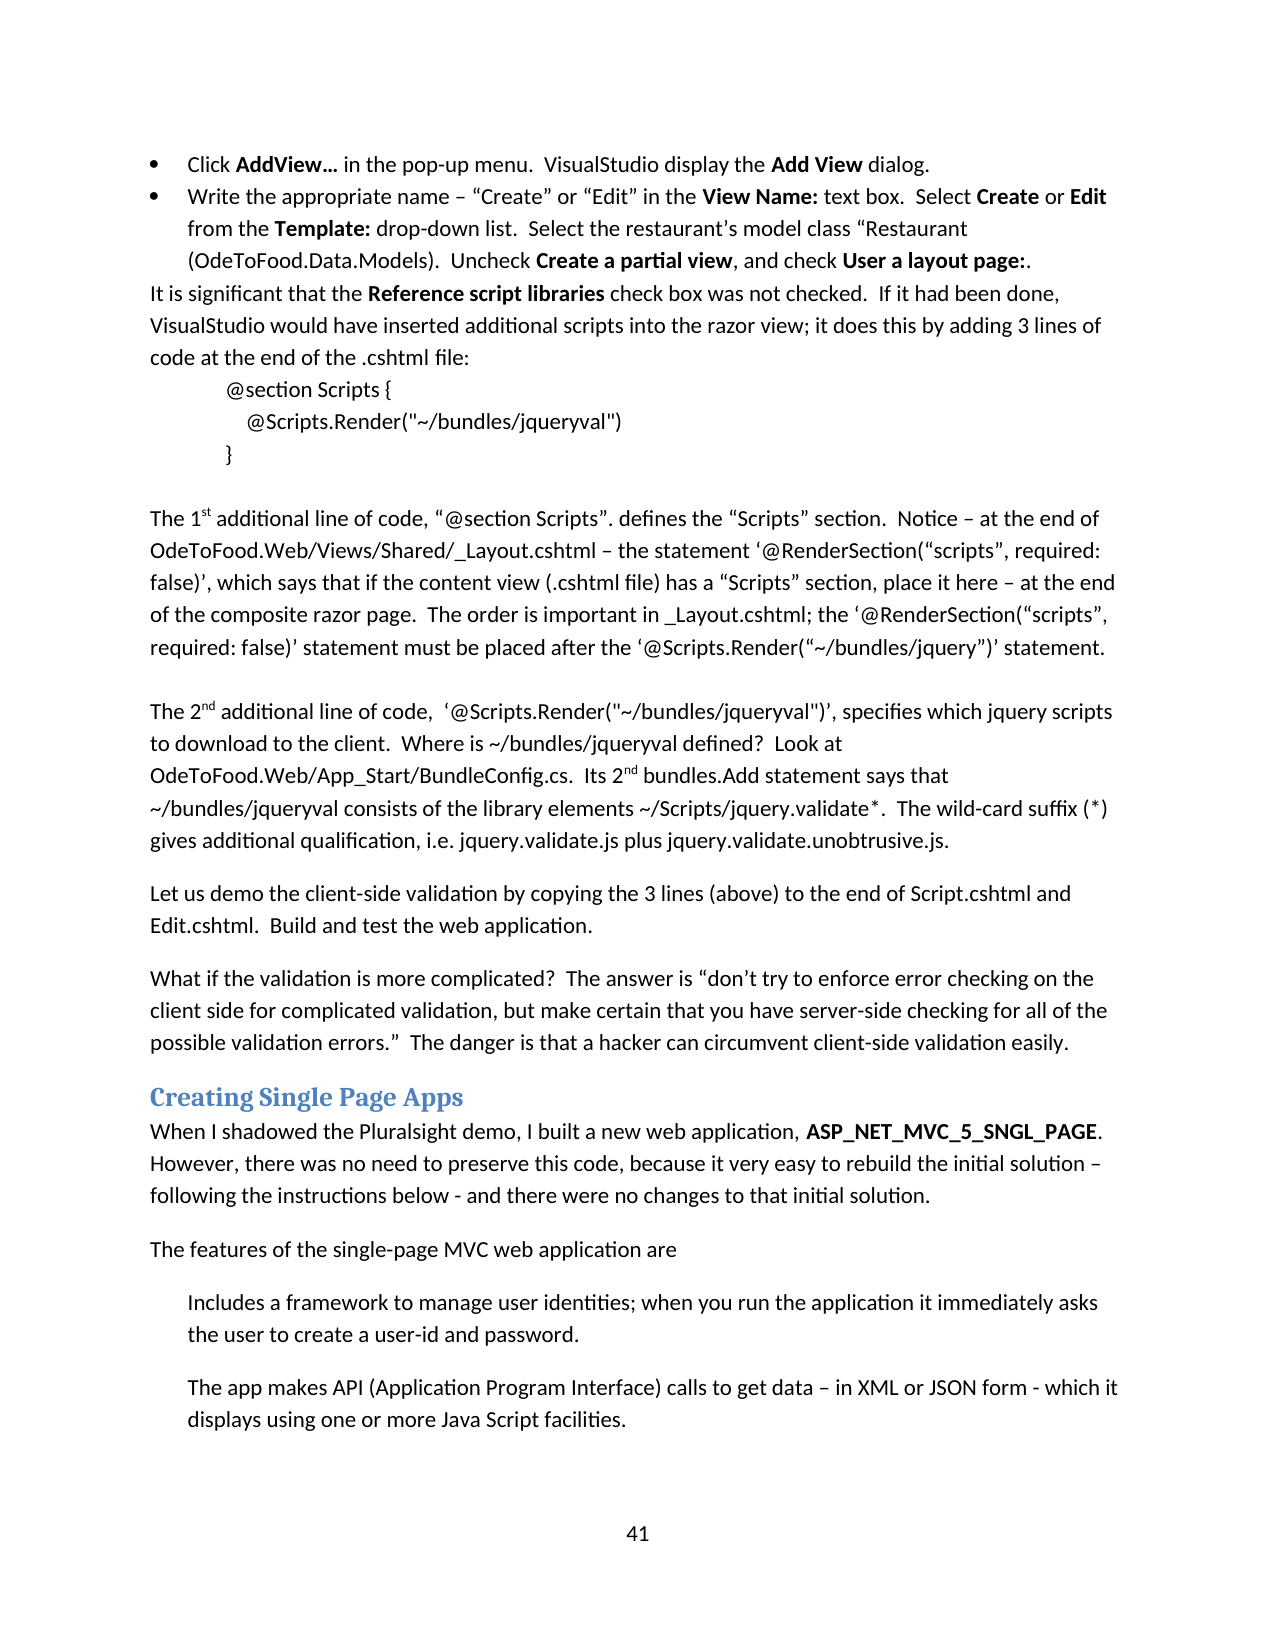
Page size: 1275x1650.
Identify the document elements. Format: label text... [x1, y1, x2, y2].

text } [225, 440, 1125, 468]
text Includes a framework to manage user identities; when you run the application it immediately asks the user to create a user-id and password. [187, 1288, 1125, 1348]
text The 2nd additional line of code, ‘@Scripts.Render("~/bundles/jqueryval")’, specifies which jquery scripts to download to the client. Where is ~/bundles/jqueryval defined? Look at OdeToFood.Web/App_Start/BundleConfig.cs. Its 2nd bundles.Add statement says that ~/bundles/jqueryval consists of the library elements ~/Scripts/jquery.validate*. The wild-card suffix (*) gives additional qualification, i.e. jquery.validate.js plus jquery.validate.unobtrusive.js. [150, 697, 1125, 854]
text @Scripts.Render("~/bundles/jqueryval") [225, 407, 1125, 436]
text @section Scripts { [225, 375, 1125, 403]
text The 1st additional line of code, “@section Scripts”. defines the “Scripts” section. Notice – at the end of OdeToFood.Web/Views/Shared/_Layout.cshtml – the statement ‘@RenderSection(“scripts”, required: false)’, which says that if the content view (.cshtml file) has a “Scripts” section, place it here – at the end of the composite razor page. The order is important in _Layout.cshtml; the ‘@RenderSection(“scripts”, required: false)’ statement must be placed after the ‘@Scripts.Render(“~/bundles/jquery”)’ statement. [150, 504, 1125, 661]
text The features of the single-page MVC web application are [150, 1235, 1125, 1263]
text What if the validation is more complicated? The answer is “don’t try to enforce error checking on the client side for complicated validation, but make certain that you have server-side checking for all of the possible validation errors.” The danger is that a hacker can circumvent client-side validation easily. [150, 964, 1125, 1057]
list Click AddView… in the pop-up menu. VisualStudio display the Add View dialog. [150, 150, 1125, 178]
text Let us demo the client-side validation by copying the 3 lines (above) to the end of Script.cshtml and Edit.cshtml. Build and test the web application. [150, 879, 1125, 939]
subtitle Creating Single Page Apps [150, 1082, 1125, 1113]
